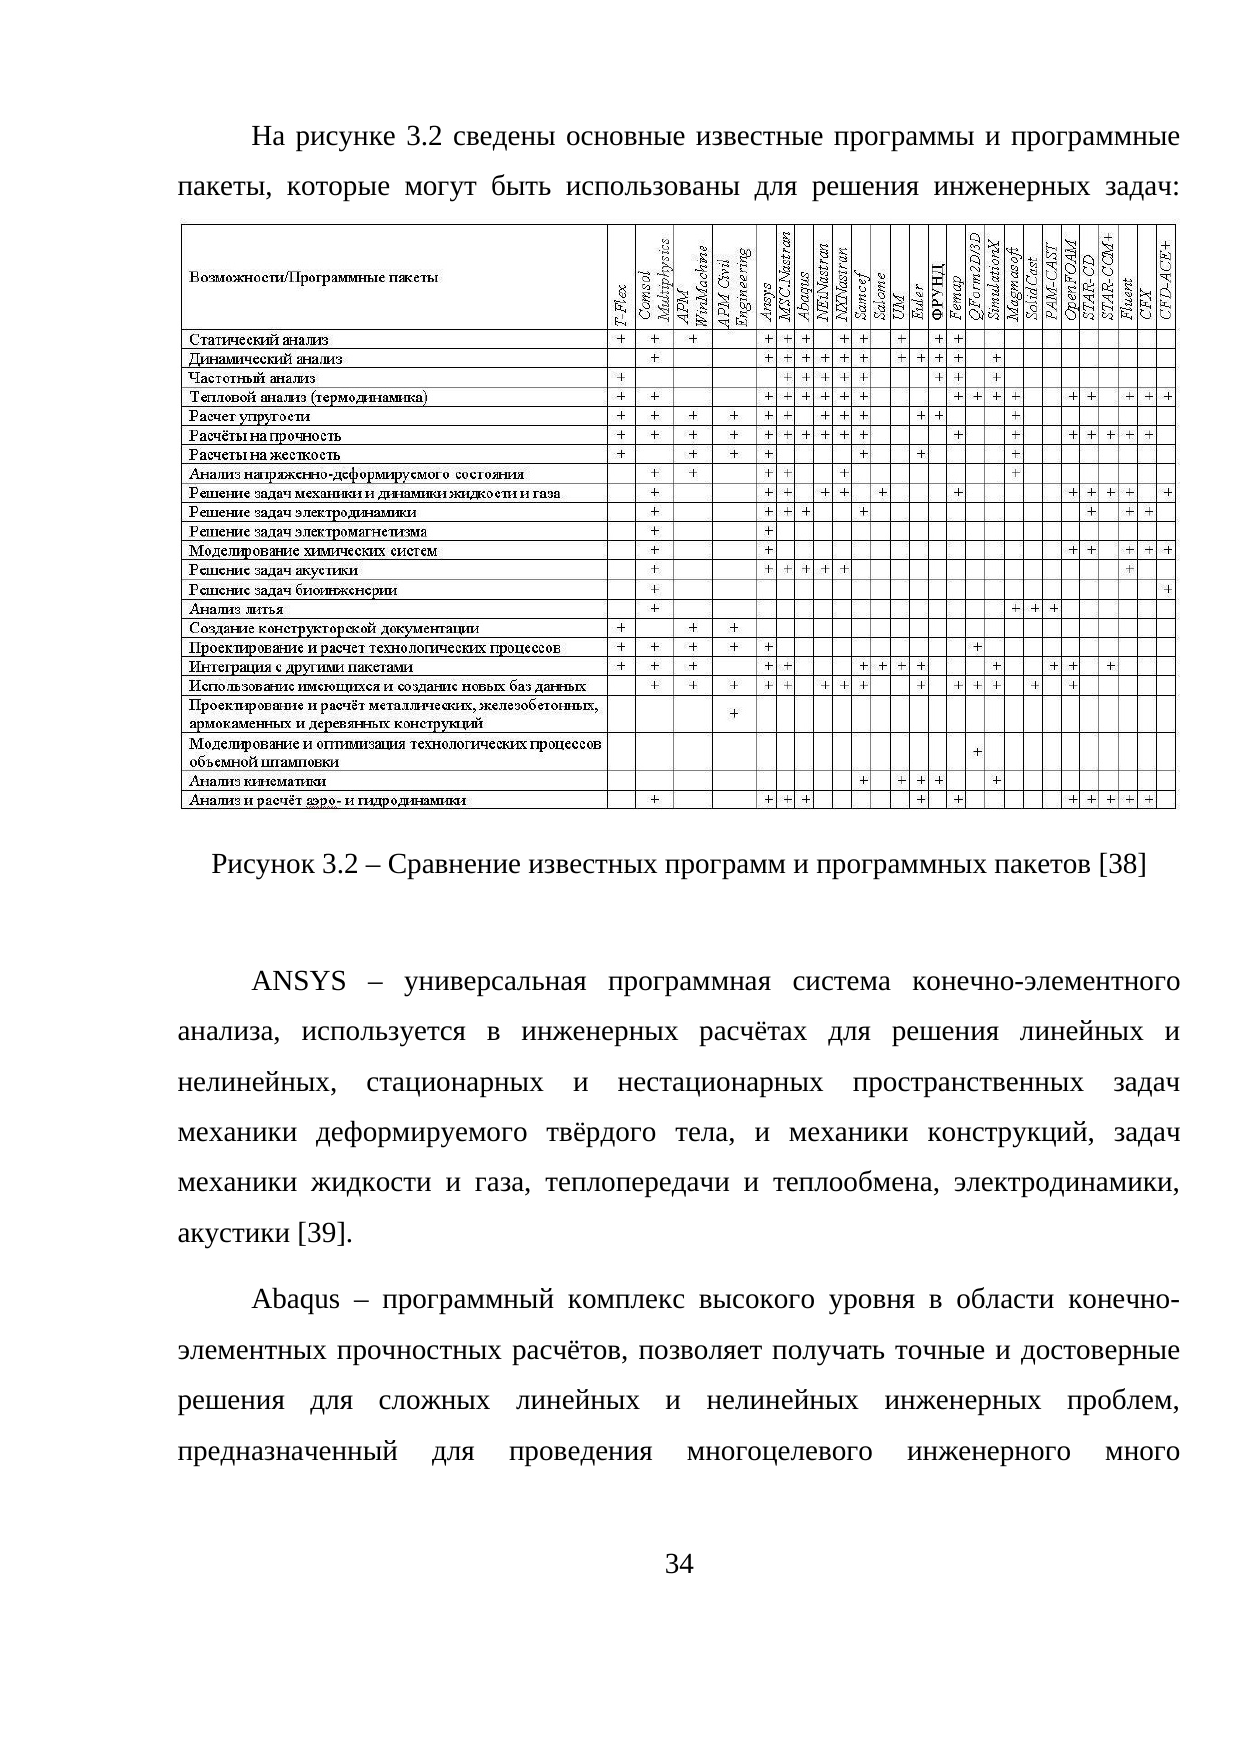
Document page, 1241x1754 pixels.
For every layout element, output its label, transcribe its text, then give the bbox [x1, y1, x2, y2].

text На рисунке 3.2 сведены основные известные программы и программные пакеты, которые могут быть использованы для решения инженерных задач: [177, 118, 1181, 218]
picture [177, 218, 1181, 813]
text Рисунок 3.2 – Сравнение известных программ и программных пакетов [38] [177, 846, 1181, 879]
text ANSYS – универсальная программная система конечно-элементного анализа, используется в инженерных расчётах для решения линейных и нелинейных, стационарных и нестационарных пространственных задач механики деформируемого твёрдого тела, и механики конструкций, задач механики жидкости и газа, теплопередачи и теплообмена, электродинамики, акустики [39]. [177, 963, 1181, 1248]
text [177, 1282, 1181, 1466]
